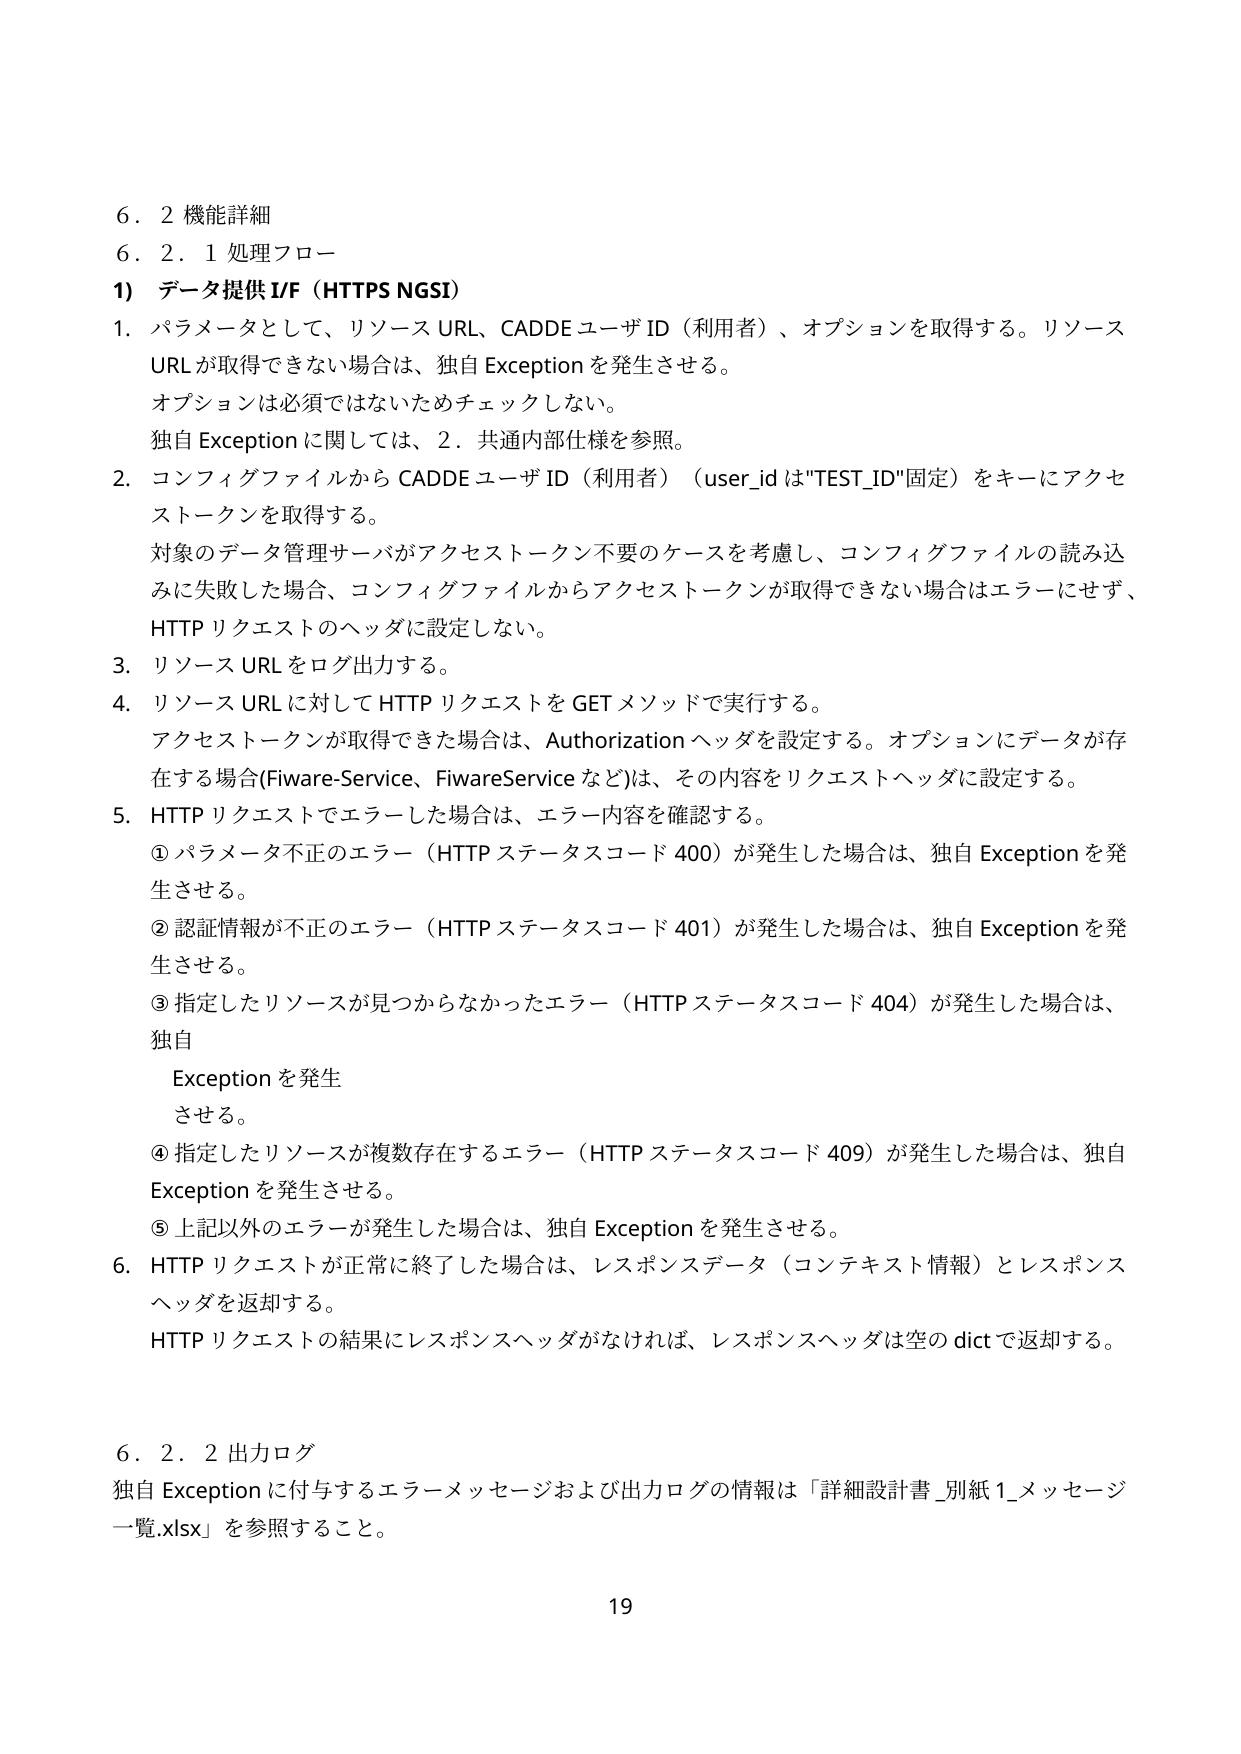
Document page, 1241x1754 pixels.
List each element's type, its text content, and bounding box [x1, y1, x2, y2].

subtitle データ提供I/F（HTTPS NGSI） [112, 271, 1128, 308]
list 対象のデータ管理サーバがアクセストークン不要のケースを考慮し、コンフィグファイルの読み込みに失敗した場合、コンフィグファイルからアクセストークンが取得できない場合はエラーにせず、HTTPリクエストのヘッダに設定しない。 [150, 533, 1128, 646]
subtitle 出力ログ [112, 1433, 1128, 1471]
list パラメータとして、リソースURL、CADDEユーザID（利用者）、オプションを取得する。リソースURLが取得できない場合は、独自Exceptionを発生させる。 [112, 308, 1128, 383]
list リソースURLをログ出力する。 [112, 646, 1128, 683]
list リソースURLに対してHTTPリクエストをGETメソッドで実行する。 [112, 683, 1128, 721]
list 独自Exceptionに関しては、２．共通内部仕様を参照。 [150, 421, 1128, 458]
list HTTPリクエストが正常に終了した場合は、レスポンスデータ（コンテキスト情報）とレスポンスヘッダを返却する。 [112, 1246, 1128, 1321]
list HTTPリクエストの結果にレスポンスヘッダがなければ、レスポンスヘッダは空のdictで返却する。 [150, 1321, 1128, 1358]
list HTTPリクエストでエラーした場合は、エラー内容を確認する。 [112, 796, 1128, 833]
list アクセストークンが取得できた場合は、Authorizationヘッダを設定する。オプションにデータが存在する場合(Fiware-Service、FiwareServiceなど)は、その内容をリクエストヘッダに設定する。 [150, 721, 1128, 796]
subtitle 機能詳細 [112, 196, 1128, 233]
list ⑤上記以外のエラーが発生した場合は、独自Exceptionを発生させる。 [150, 1208, 1128, 1246]
list オプションは必須ではないためチェックしない。 [150, 383, 1128, 421]
list ④指定したリソースが複数存在するエラー（HTTPステータスコード409）が発生した場合は、独自Exceptionを発生させる。 [150, 1133, 1128, 1208]
list ②認証情報が不正のエラー（HTTPステータスコード401）が発生した場合は、独自Exceptionを発生させる。 [150, 908, 1128, 983]
text 独自Exceptionに付与するエラーメッセージおよび出力ログの情報は「詳細設計書_別紙1_メッセージ一覧.xlsx」を参照すること。 [112, 1471, 1128, 1546]
list させる。 [150, 1096, 1128, 1133]
list コンフィグファイルからCADDEユーザID（利用者）（user_idは"TEST_ID"固定）をキーにアクセストークンを取得する。 [112, 458, 1128, 533]
list Exceptionを発生 [150, 1058, 1128, 1096]
subtitle 処理フロー [112, 233, 1128, 271]
list ①パラメータ不正のエラー（HTTPステータスコード400）が発生した場合は、独自Exceptionを発生させる。 [150, 833, 1128, 908]
list ③指定したリソースが見つからなかったエラー（HTTPステータスコード404）が発生した場合は、独自 [150, 983, 1128, 1058]
